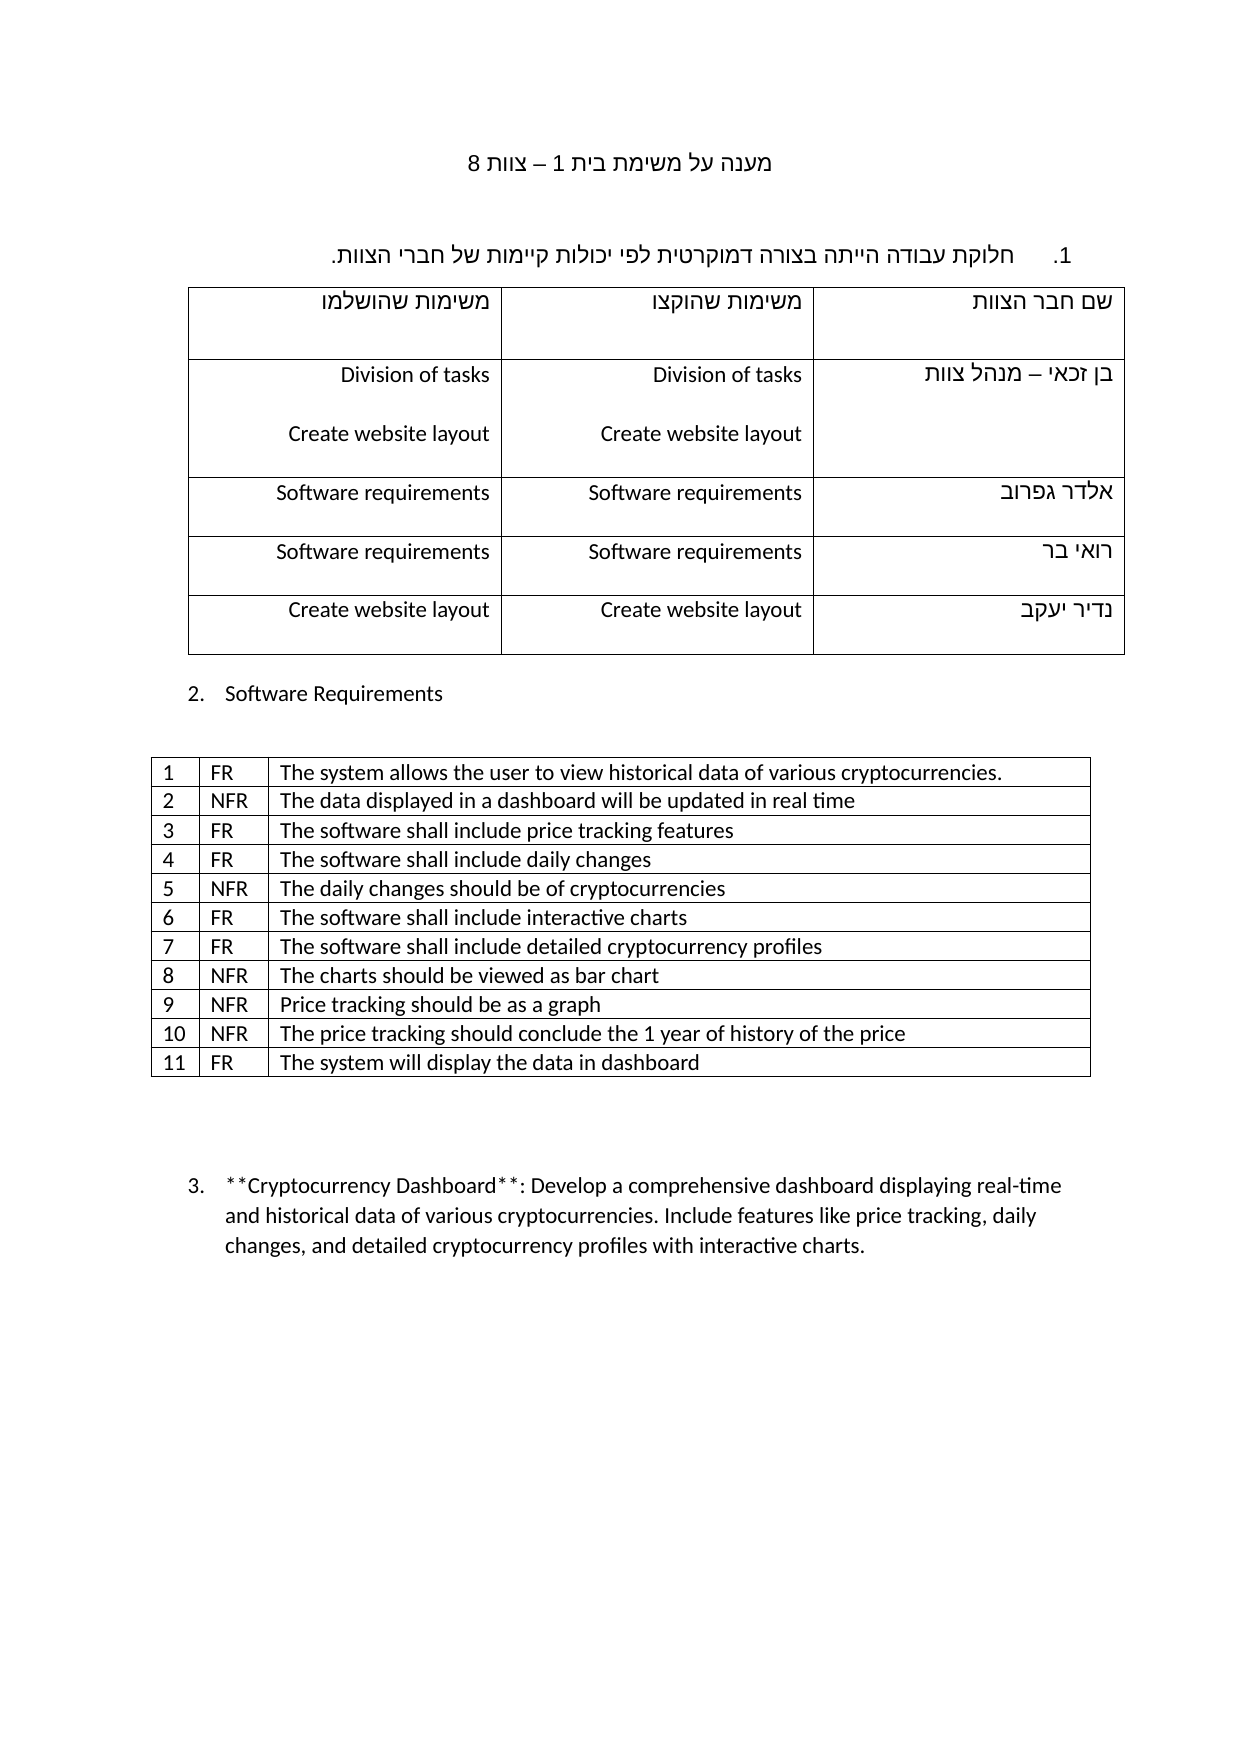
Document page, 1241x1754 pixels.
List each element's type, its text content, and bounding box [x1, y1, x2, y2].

table_header FR [200, 758, 268, 786]
table_cell FR [200, 816, 268, 844]
table_cell The software shall include price tracking features [269, 816, 1090, 844]
table_cell The software shall include detailed cryptocurrency profiles [269, 932, 1090, 960]
table_cell The charts should be viewed as bar chart [269, 961, 1090, 989]
table_cell The daily changes should be of cryptocurrencies [269, 874, 1090, 902]
table_cell FR [200, 903, 268, 931]
table_header משימות שהושלמו [189, 288, 501, 359]
table_header 1 [152, 758, 199, 786]
table_cell 8 [152, 961, 199, 989]
table_cell אלדר גפרוב [814, 478, 1124, 536]
table_cell 5 [152, 874, 199, 902]
table_cell FR [200, 932, 268, 960]
table_cell FR [200, 1048, 268, 1076]
table_header The system allows the user to view historical data of various cryptocurrencies. [269, 758, 1090, 786]
table_cell בן זכאי – מנהל צוות [814, 360, 1124, 477]
table_cell The software shall include interactive charts [269, 903, 1090, 931]
table_cell 3 [152, 816, 199, 844]
table_cell NFR [200, 990, 268, 1018]
table_cell Division of tasks Create website layout [502, 360, 813, 477]
list Software Requirements [187, 679, 1090, 707]
list **Cryptocurrency Dashboard**: Develop a comprehensive dashboard displaying real-time and historical data of various cryptocurrencies. Include features like price tracking, daily changes, and detailed cryptocurrency profiles with interactive charts. [187, 1171, 1090, 1259]
table_cell רואי בר [814, 537, 1124, 594]
table_cell 10 [152, 1019, 199, 1047]
table_cell 6 [152, 903, 199, 931]
table_cell The software shall include daily changes [269, 845, 1090, 873]
table_cell 9 [152, 990, 199, 1018]
text מענה על משימת בית 1 – צוות 8 [150, 150, 1090, 176]
table_cell The data displayed in a dashboard will be updated in real time [269, 787, 1090, 815]
table_cell FR [200, 845, 268, 873]
table_cell נדיר יעקב [814, 596, 1124, 653]
table_header משימות שהוקצו [502, 288, 813, 359]
table_cell Division of tasks Create website layout [189, 360, 501, 477]
table_cell 11 [152, 1048, 199, 1076]
table_cell Create website layout [502, 596, 813, 653]
table_cell 4 [152, 845, 199, 873]
list חלוקת עבודה הייתה בצורה דמוקרטית לפי יכולות קיימות של חברי הצוות. [150, 242, 1053, 268]
table_cell The system will display the data in dashboard [269, 1048, 1090, 1076]
table_cell Price tracking should be as a graph [269, 990, 1090, 1018]
table_cell Software requirements [189, 478, 501, 536]
table_cell 2 [152, 787, 199, 815]
table_cell Software requirements [502, 478, 813, 536]
table_cell Software requirements [189, 537, 501, 594]
table_cell NFR [200, 1019, 268, 1047]
table_cell Software requirements [502, 537, 813, 594]
table_cell NFR [200, 787, 268, 815]
table_cell 7 [152, 932, 199, 960]
table_cell NFR [200, 961, 268, 989]
table_header שם חבר הצוות [814, 288, 1124, 359]
table_cell NFR [200, 874, 268, 902]
table_cell Create website layout [189, 596, 501, 653]
table_cell The price tracking should conclude the 1 year of history of the price [269, 1019, 1090, 1047]
